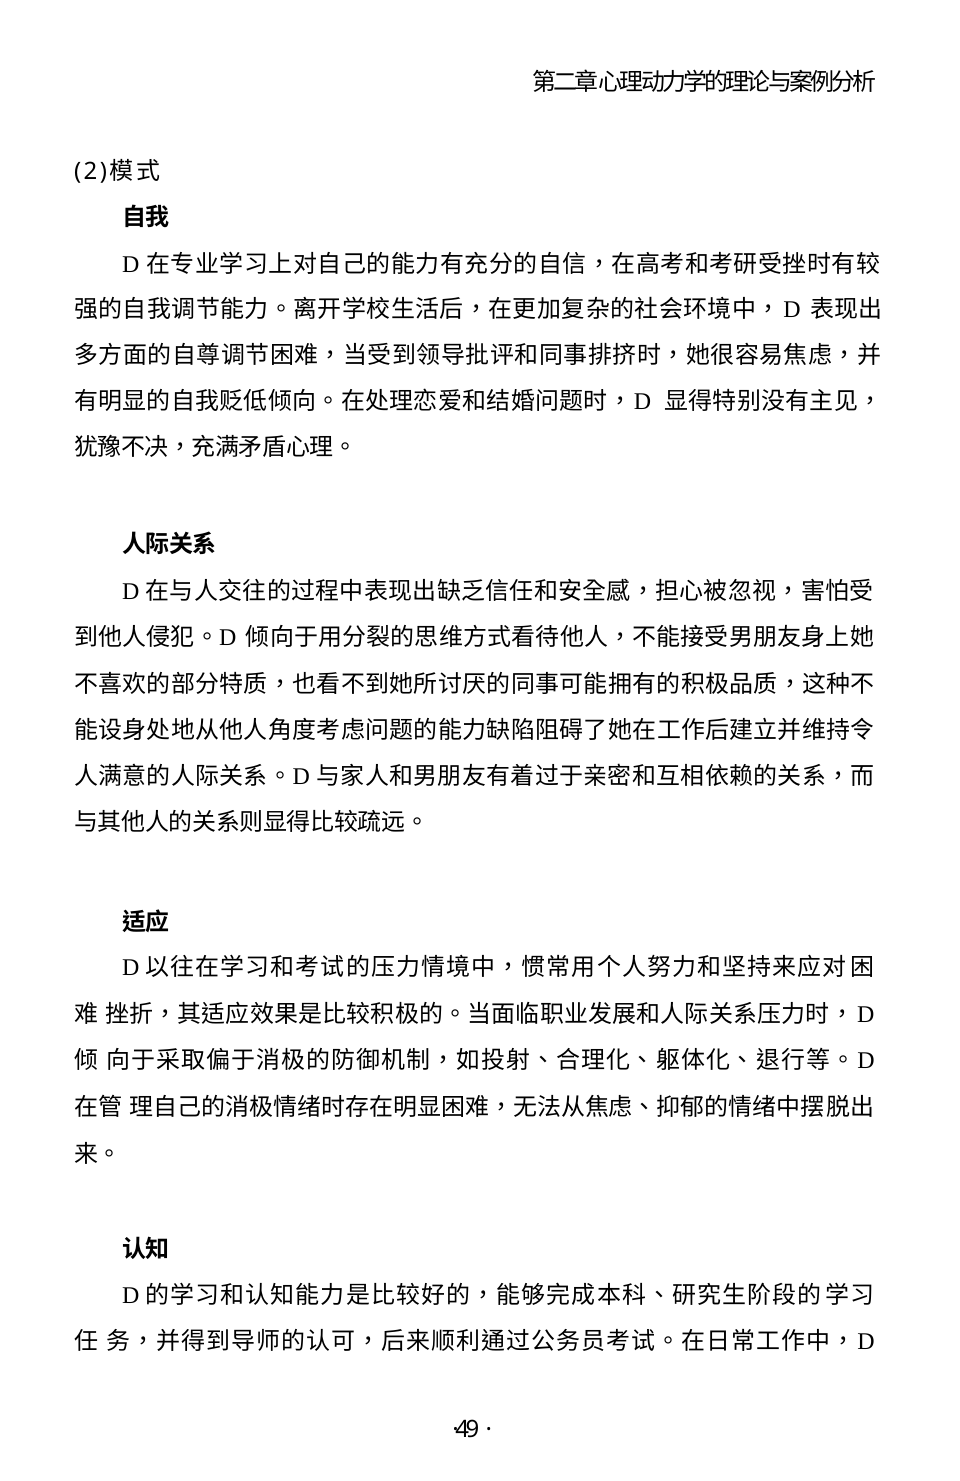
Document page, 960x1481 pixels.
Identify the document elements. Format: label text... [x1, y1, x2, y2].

text 人际关系 [122, 533, 883, 557]
text (2)模式 [74, 156, 883, 186]
text 第二章 心理动力学的理论与案例分析 [74, 66, 879, 96]
text 适应 [122, 911, 883, 935]
text 自我 [122, 206, 883, 230]
text 认知 [122, 1238, 883, 1262]
text D以往在学习和考试的压力情境中，惯常用个人努力和坚持来应对困难 挫折，其适应效果是比较积极的。当面临职业发展和人际关系压力时，D 倾 向于采取偏于消极的防御机制，如投射、合理化、躯体化、退行等。D 在管 理自己的消极情绪时存在明显困难，无法从焦虑、抑郁的情绪中摆脱出来。 [74, 949, 874, 1169]
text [74, 1278, 874, 1356]
text D 在与人交往的过程中表现出缺乏信任和安全感，担心被忽视，害怕受 到他人侵犯。D 倾向于用分裂的思维方式看待他人，不能接受男朋友身上她 不喜欢的部分特质，也看不到她所讨厌的同事可能拥有的积极品质，这种不 能设身处地从他人角度考虑问题的能力缺陷阻碍了她在工作后建立并维持令 人满意的人际关系。D 与家人和男朋友有着过于亲密和互相依赖的关系，而 与其他人的关系则显得比较疏远。 [74, 574, 874, 838]
text D 在专业学习上对自己的能力有充分的自信，在高考和考研受挫时有较 强的自我调节能力。离开学校生活后，在更加复杂的社会环境中，D 表现出 多方面的自尊调节困难，当受到领导批评和同事排挤时，她很容易焦虑，并 有明显的自我贬低倾向。在处理恋爱和结婚问题时，D 显得特别没有主见， 犹豫不决，充满矛盾心理。 [74, 246, 883, 463]
